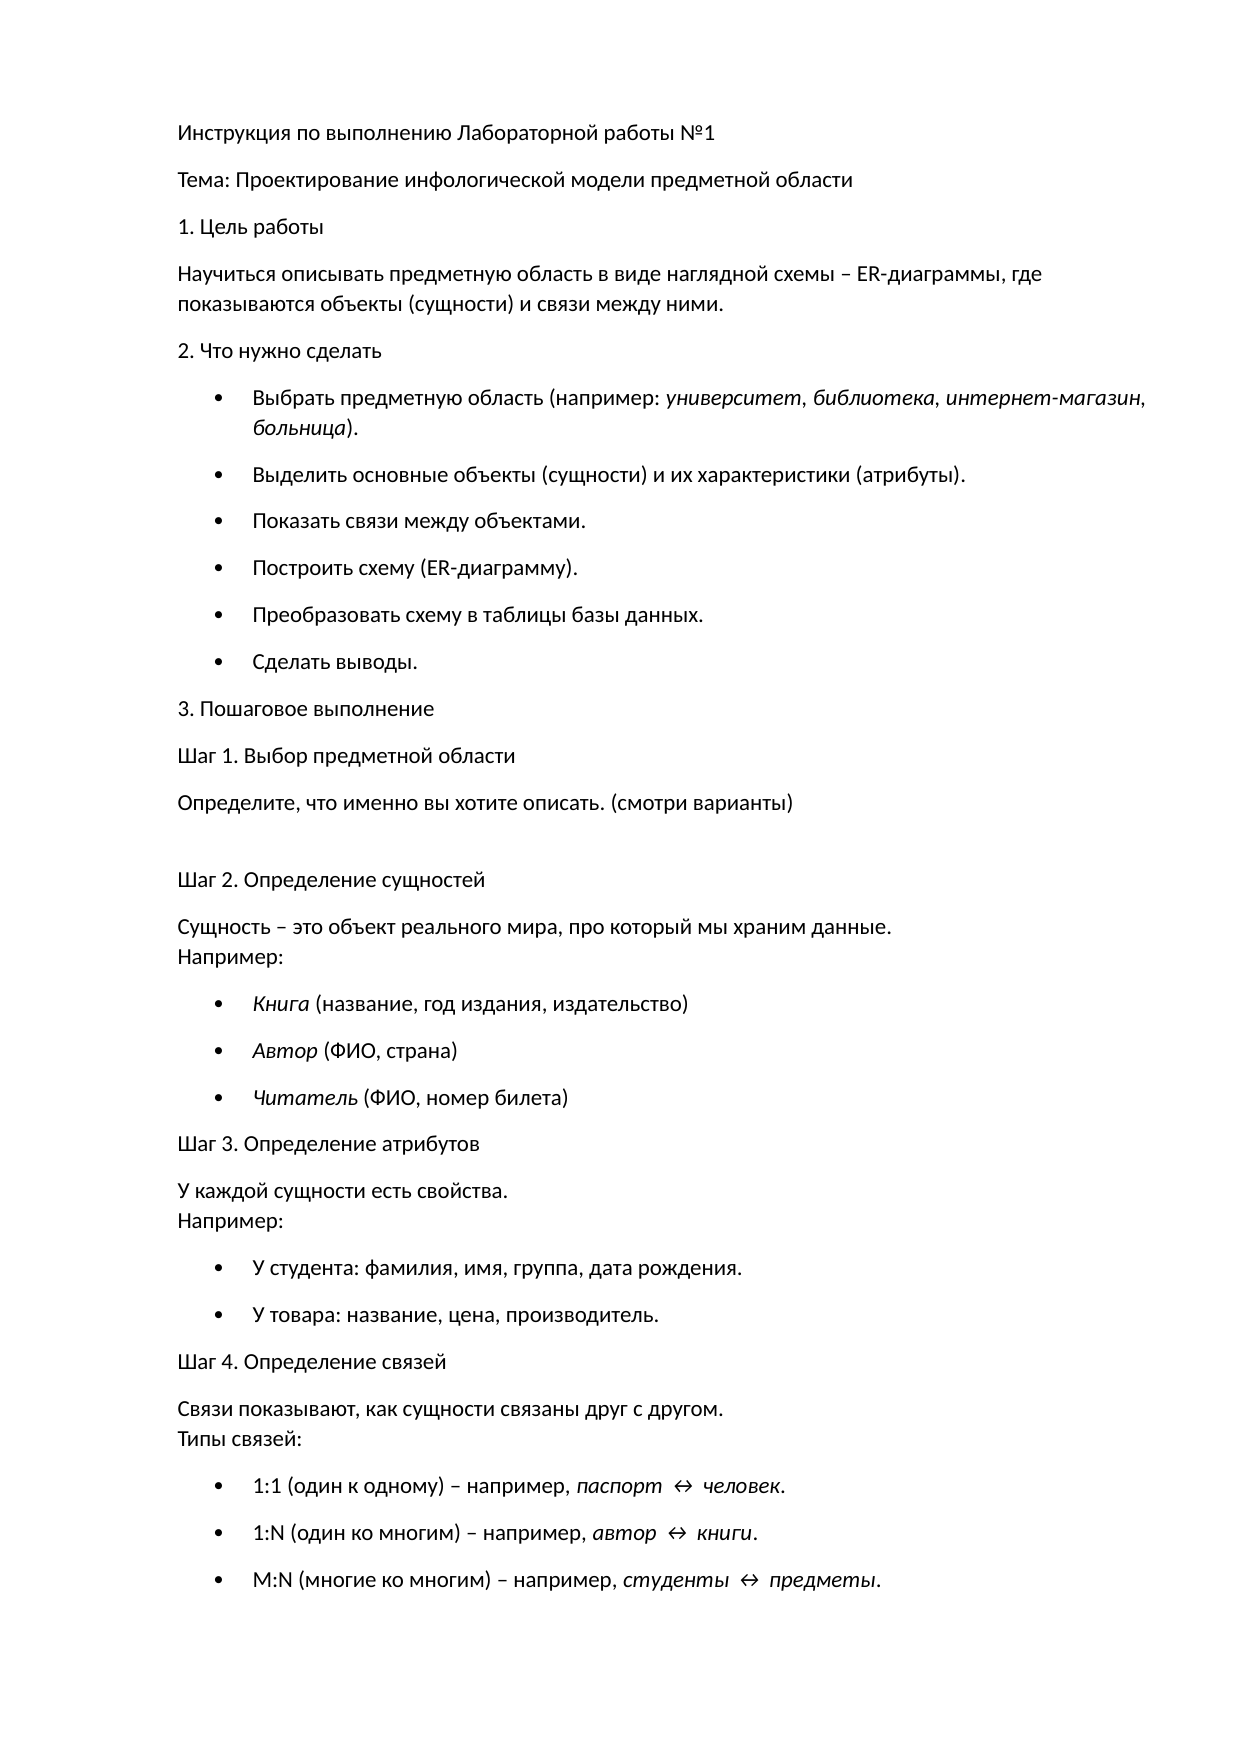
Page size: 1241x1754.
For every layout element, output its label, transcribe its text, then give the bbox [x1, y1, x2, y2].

text У каждой сущности есть свойства. Например: [177, 1176, 1152, 1235]
list 1:1 (один к одному) – например, паспорт ↔ человек. [215, 1471, 1152, 1499]
list Преобразовать схему в таблицы базы данных. [215, 600, 1152, 628]
text Тема: Проектирование инфологической модели предметной области [177, 165, 1152, 193]
text Связи показывают, как сущности связаны друг с другом. Типы связей: [177, 1394, 1152, 1452]
list У студента: фамилия, имя, группа, дата рождения. [215, 1253, 1152, 1282]
text 2. Что нужно сделать [177, 336, 1152, 364]
text Шаг 2. Определение сущностей [177, 865, 1152, 893]
list Сделать выводы. [215, 647, 1152, 675]
list Выделить основные объекты (сущности) и их характеристики (атрибуты). [215, 460, 1152, 488]
text Шаг 1. Выбор предметной области [177, 741, 1152, 769]
text 3. Пошаговое выполнение [177, 694, 1152, 722]
text Научиться описывать предметную область в виде наглядной схемы – ER-диаграммы, где показываются объекты (сущности) и связи между ними. [177, 259, 1152, 317]
text Определите, что именно вы хотите описать. (смотри варианты) [177, 788, 1152, 846]
text Инструкция по выполнению Лабораторной работы №1 [177, 118, 1152, 146]
list Показать связи между объектами. [215, 507, 1152, 535]
list Автор (ФИО, страна) [215, 1036, 1152, 1064]
list 1:N (один ко многим) – например, автор ↔ книги. [215, 1518, 1152, 1546]
text 1. Цель работы [177, 212, 1152, 240]
list У товара: название, цена, производитель. [215, 1300, 1152, 1328]
list Выбрать предметную область (например: университет, библиотека, интернет-магазин, больница). [215, 383, 1152, 441]
text Шаг 3. Определение атрибутов [177, 1129, 1152, 1158]
list M:N (многие ко многим) – например, студенты ↔ предметы. [215, 1565, 1152, 1593]
list Построить схему (ER-диаграмму). [215, 553, 1152, 582]
list Читатель (ФИО, номер билета) [215, 1083, 1152, 1111]
text Шаг 4. Определение связей [177, 1347, 1152, 1375]
list Книга (название, год издания, издательство) [215, 989, 1152, 1017]
text Сущность – это объект реального мира, про который мы храним данные. Например: [177, 912, 1152, 970]
